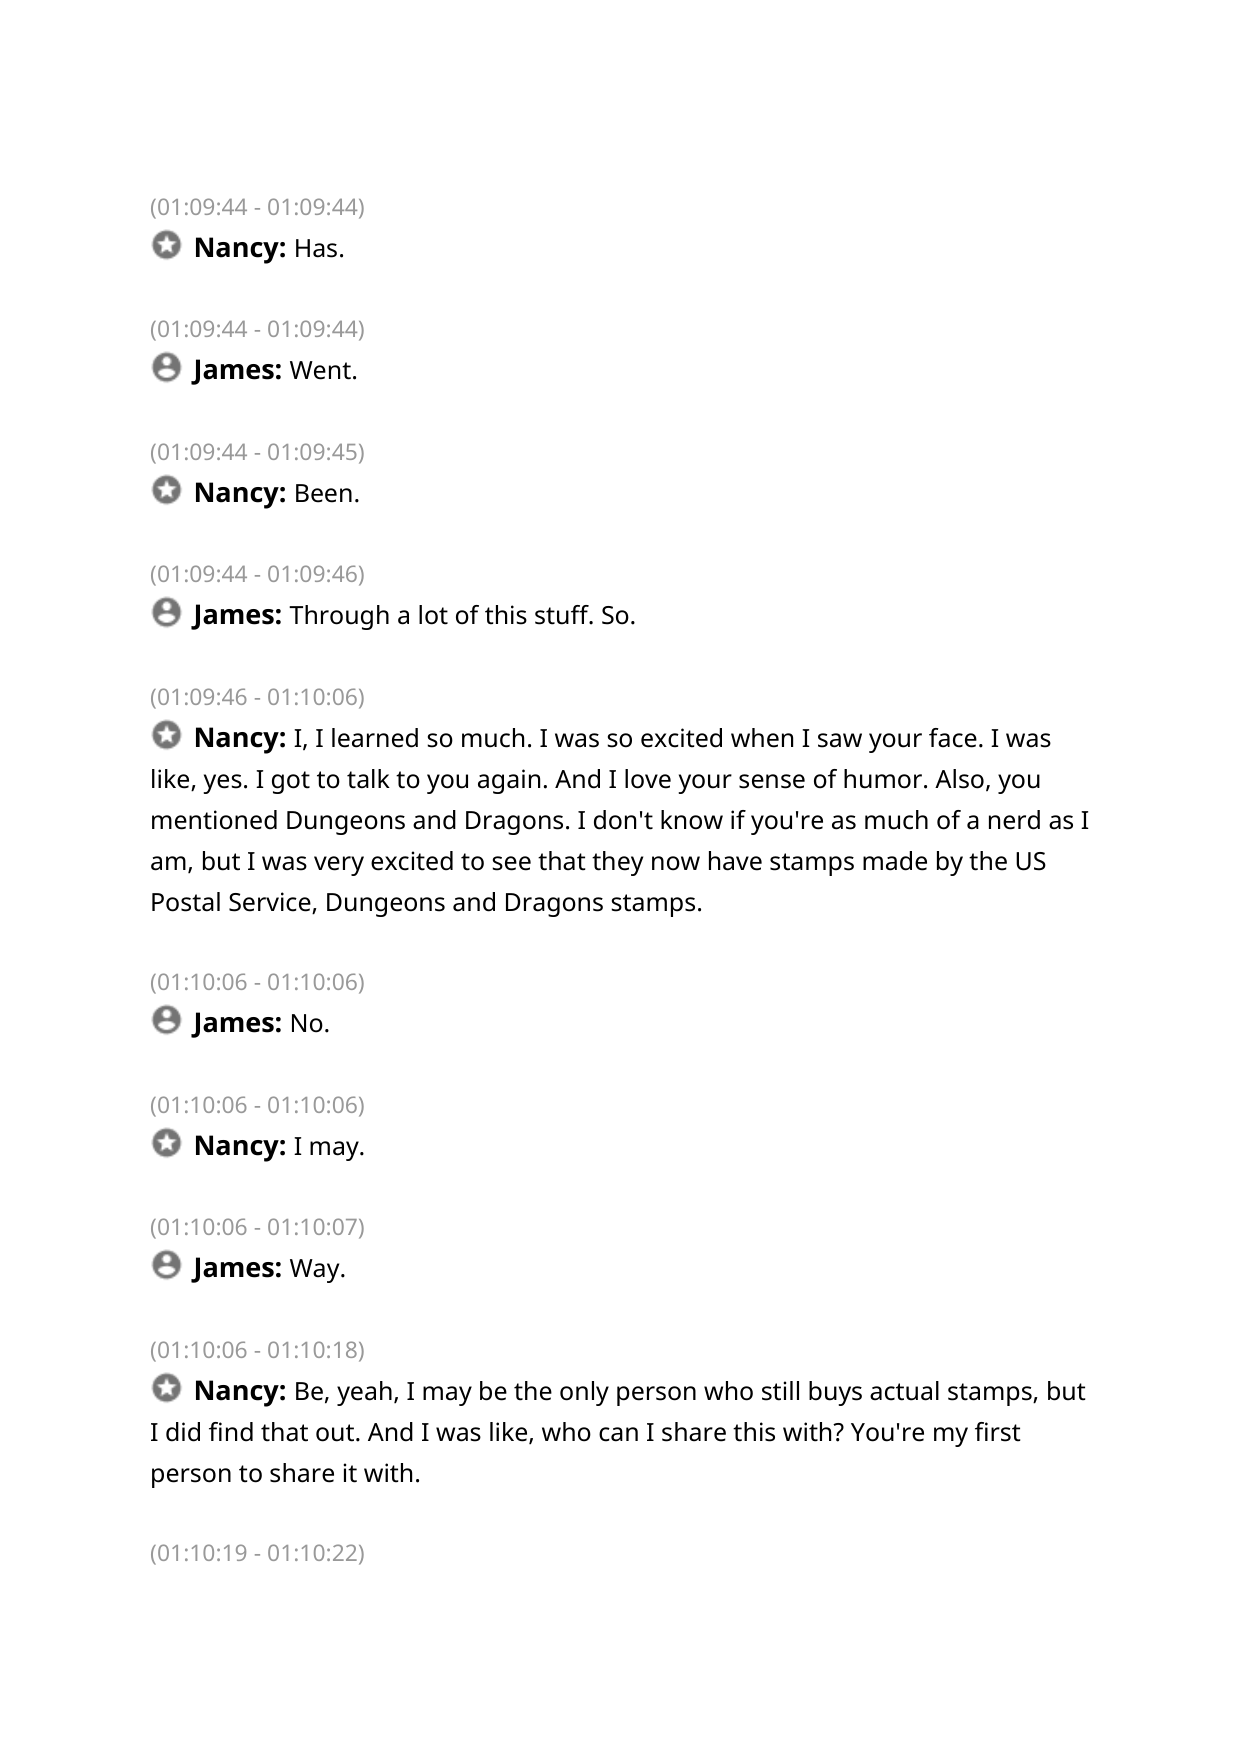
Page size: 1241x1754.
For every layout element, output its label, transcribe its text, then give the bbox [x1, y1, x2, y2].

text (01:09:44 - 01:09:46) [150, 558, 1090, 589]
text Nancy: Be, yeah, I may be the only person who still buys actual stamps, but I did find that out. And I was like, who can I share this with? You're my first person to share it with. [150, 1371, 1090, 1490]
text James: Went. [150, 351, 1090, 388]
picture [150, 718, 184, 752]
text (01:09:44 - 01:09:45) [150, 436, 1090, 467]
text (01:10:06 - 01:10:07) [150, 1211, 1090, 1242]
text (01:10:19 - 01:10:22) [150, 1537, 1090, 1568]
picture [150, 1126, 184, 1160]
text (01:10:06 - 01:10:06) [150, 1089, 1090, 1120]
text James: Through a lot of this stuff. So. [150, 596, 1090, 633]
picture [150, 1003, 184, 1037]
picture [150, 473, 184, 507]
text Nancy: Has. [150, 228, 1090, 265]
picture [150, 595, 184, 630]
text Nancy: I, I learned so much. I was so excited when I saw your face. I was like, yes. I got to talk to you again. And I love your sense of humor. Also, you mentioned Dungeons and Dragons. I don't know if you're as much of a nerd as I am, but I was very excited to see that they now have stamps made by the US Postal Service, Dungeons and Dragons stamps. [150, 718, 1090, 918]
text (01:09:46 - 01:10:06) [150, 681, 1090, 712]
text (01:09:44 - 01:09:44) [150, 191, 1090, 222]
picture [150, 1248, 184, 1282]
picture [150, 228, 184, 262]
text (01:09:44 - 01:09:44) [150, 313, 1090, 344]
text (01:10:06 - 01:10:18) [150, 1334, 1090, 1365]
text James: No. [150, 1004, 1090, 1041]
text Nancy: Been. [150, 473, 1090, 510]
text Nancy: I may. [150, 1126, 1090, 1163]
picture [150, 350, 184, 385]
picture [150, 1371, 184, 1405]
text (01:10:06 - 01:10:06) [150, 966, 1090, 997]
text James: Way. [150, 1249, 1090, 1286]
